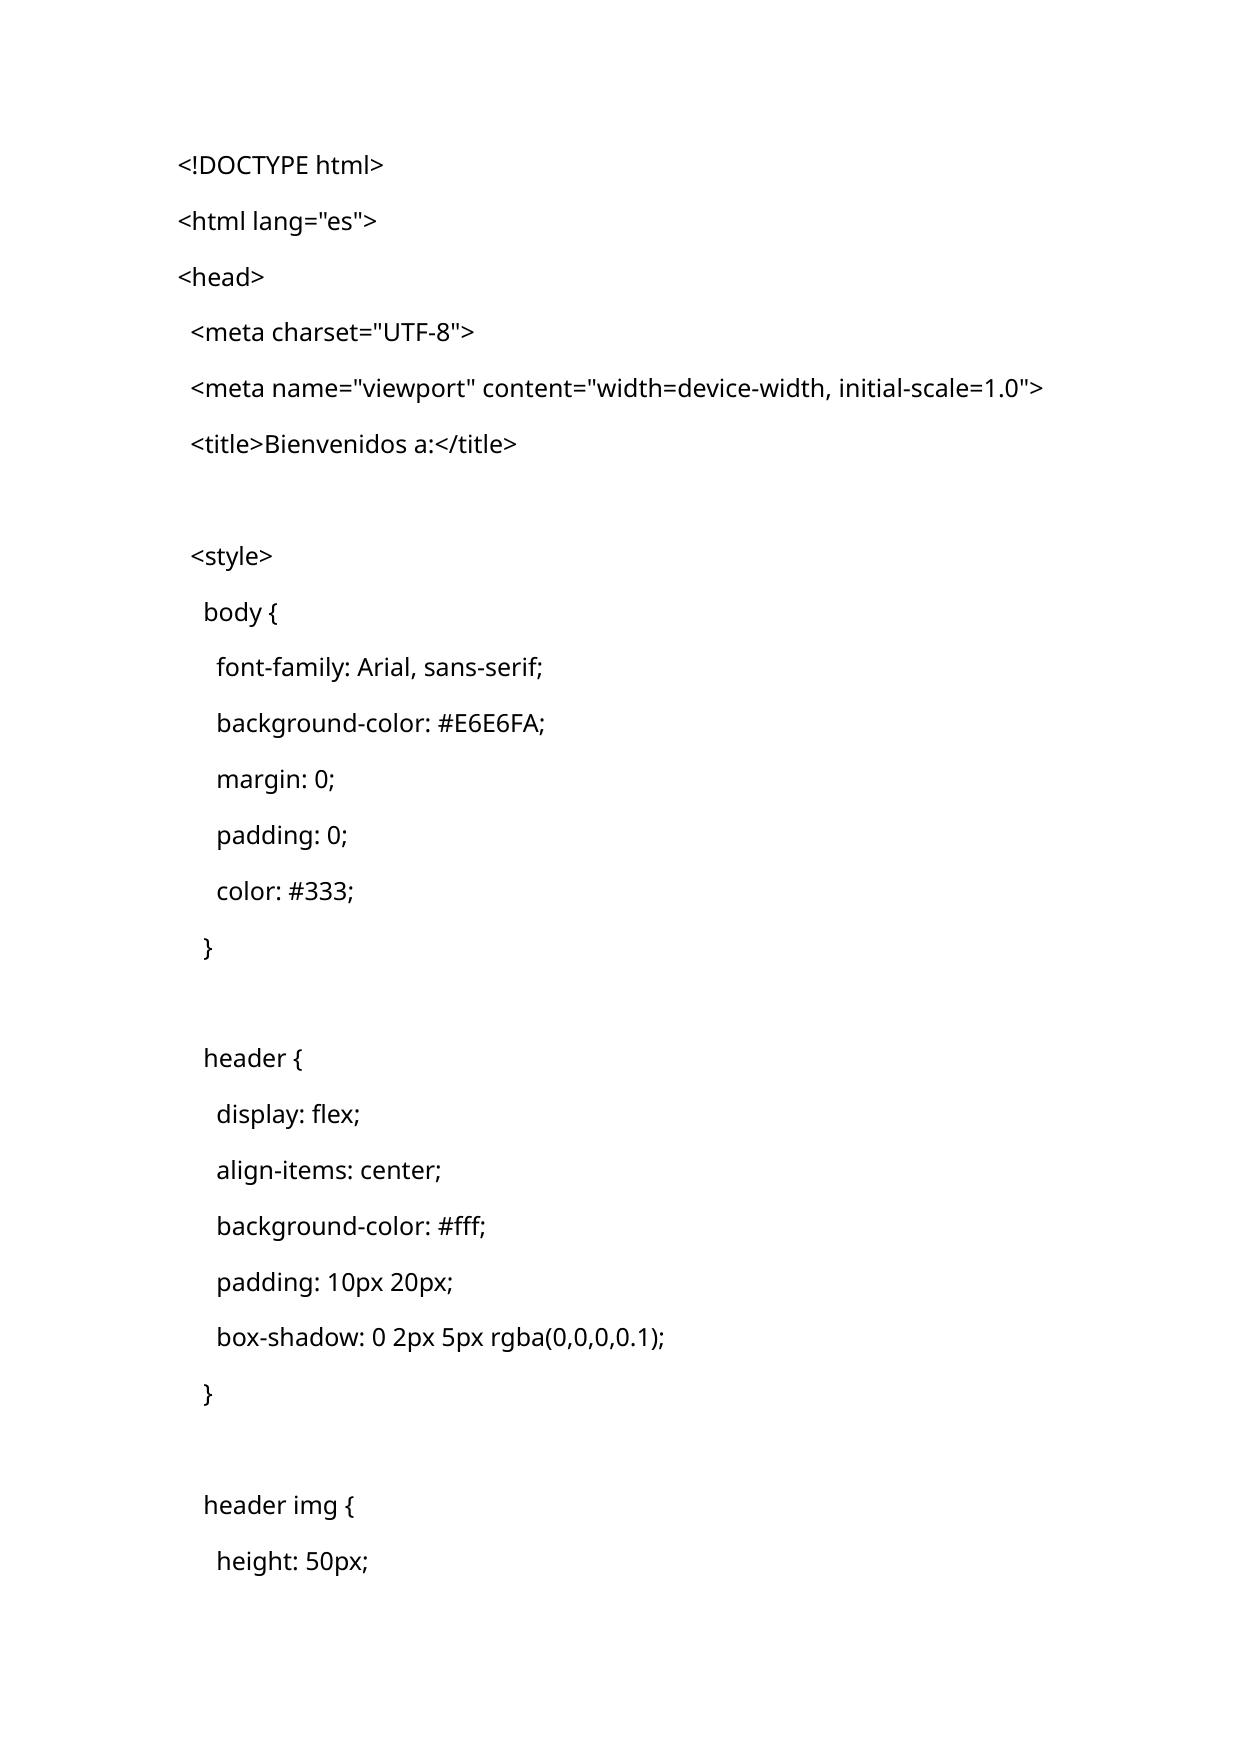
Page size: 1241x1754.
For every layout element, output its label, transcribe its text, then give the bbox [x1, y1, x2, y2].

text font-family: Arial, sans-serif; [177, 650, 1063, 684]
text display: flex; [177, 1097, 1063, 1131]
text background-color: #fff; [177, 1208, 1063, 1242]
text <meta name="viewport" content="width=device-width, initial-scale=1.0"> [177, 371, 1063, 405]
text } [177, 1376, 1063, 1410]
text height: 50px; [177, 1543, 1063, 1577]
text padding: 10px 20px; [177, 1264, 1063, 1298]
text color: #333; [177, 873, 1063, 907]
text background-color: #E6E6FA; [177, 706, 1063, 740]
text <head> [177, 259, 1063, 293]
text } [177, 929, 1063, 963]
text <!DOCTYPE html> [177, 148, 1063, 182]
text <html lang="es"> [177, 203, 1063, 237]
text <meta charset="UTF-8"> [177, 315, 1063, 349]
text body { [177, 594, 1063, 628]
text align-items: center; [177, 1153, 1063, 1187]
text header img { [177, 1488, 1063, 1522]
text <style> [177, 538, 1063, 572]
text <title>Bienvenidos a:</title> [177, 427, 1063, 461]
text margin: 0; [177, 762, 1063, 796]
text padding: 0; [177, 818, 1063, 852]
text header { [177, 1041, 1063, 1075]
text box-shadow: 0 2px 5px rgba(0,0,0,0.1); [177, 1320, 1063, 1354]
